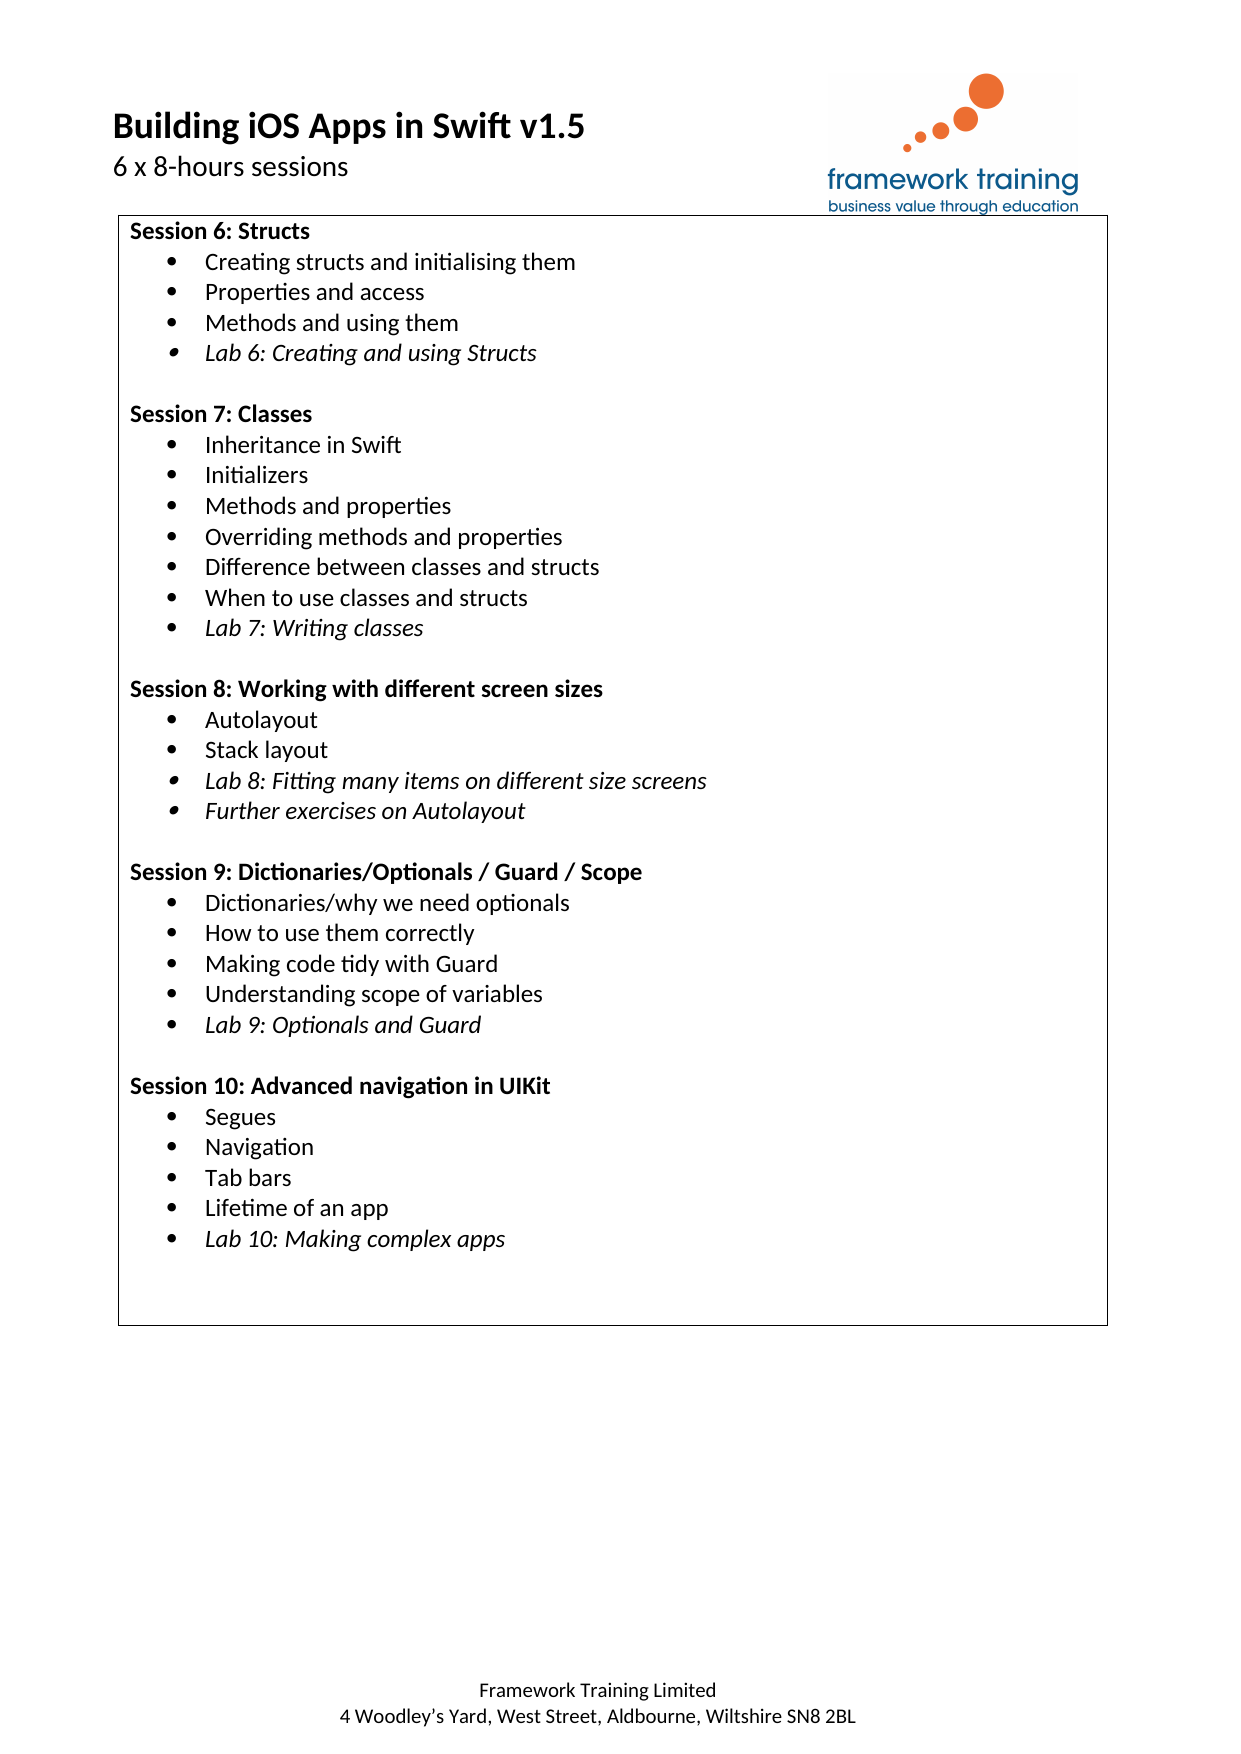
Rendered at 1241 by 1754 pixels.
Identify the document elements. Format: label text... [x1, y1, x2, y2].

picture [827, 73, 1078, 215]
